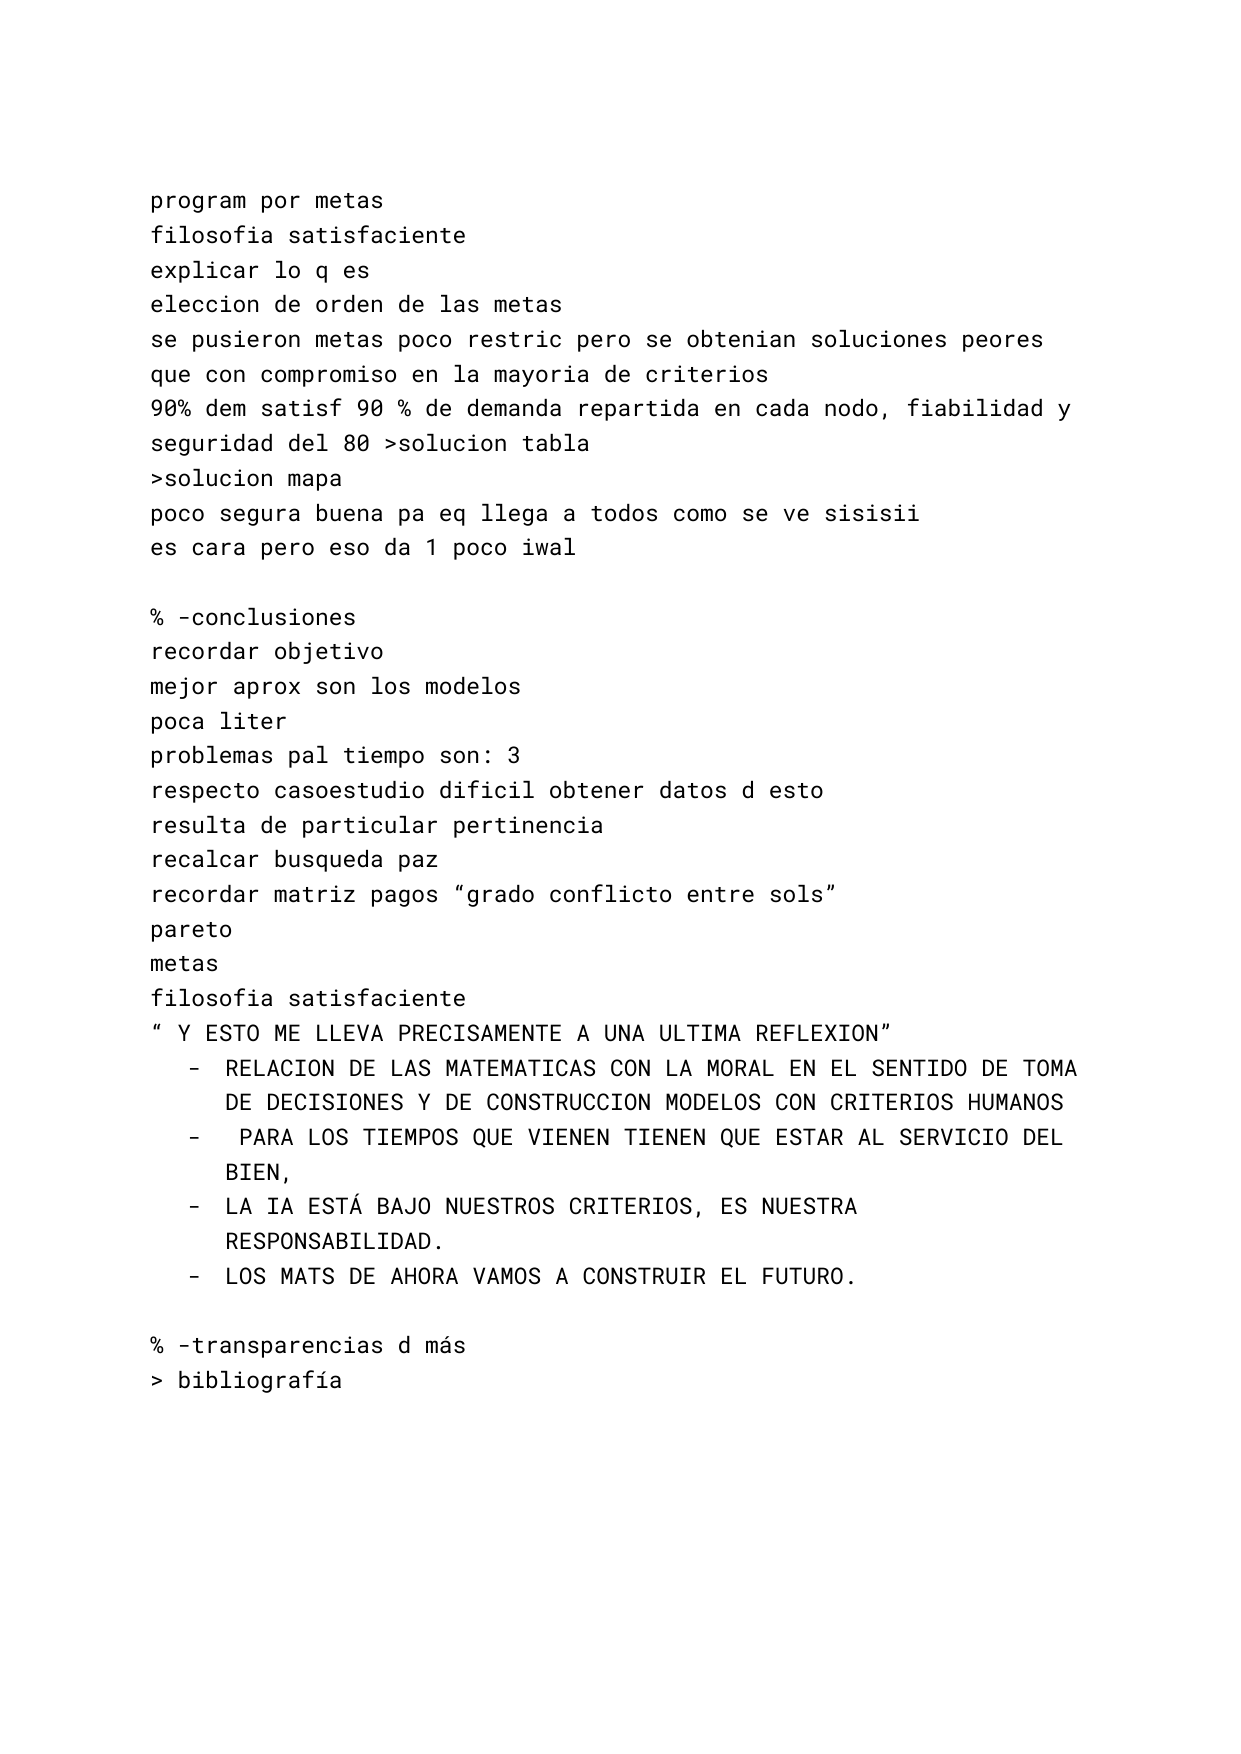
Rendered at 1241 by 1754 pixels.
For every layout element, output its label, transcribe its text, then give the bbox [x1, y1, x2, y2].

list RELACION DE LAS MATEMATICAS CON LA MORAL EN EL SENTIDO DE TOMA DE DECISIONES Y DE CONSTRUCCION MODELOS CON CRITERIOS HUMANOS [187, 1052, 1090, 1117]
text metas [150, 948, 1090, 978]
text respecto casoestudio dificil obtener datos d esto [150, 774, 1090, 804]
text mejor aprox son los modelos [150, 670, 1090, 701]
text “ Y ESTO ME LLEVA PRECISAMENTE A UNA ULTIMA REFLEXION” [150, 1017, 1090, 1047]
text % -transparencias d más [150, 1329, 1090, 1359]
text se pusieron metas poco restric pero se obtenian soluciones peores que con compromiso en la mayoria de criterios [150, 323, 1090, 388]
text poca liter [150, 705, 1090, 735]
text pareto [150, 913, 1090, 943]
text es cara pero eso da 1 poco iwal [150, 532, 1090, 562]
text filosofia satisfaciente [150, 982, 1090, 1013]
text filosofia satisfaciente [150, 219, 1090, 249]
text recalcar busqueda paz [150, 844, 1090, 874]
text recordar objetivo [150, 636, 1090, 666]
list LOS MATS DE AHORA VAMOS A CONSTRUIR EL FUTURO. [187, 1260, 1090, 1290]
list LA IA ESTÁ BAJO NUESTROS CRITERIOS, ES NUESTRA RESPONSABILIDAD. [187, 1191, 1090, 1256]
text % -conclusiones [150, 601, 1090, 631]
text recordar matriz pagos “grado conflicto entre sols” [150, 878, 1090, 909]
text 90% dem satisf 90 % de demanda repartida en cada nodo, fiabilidad y seguridad del 80 >solucion tabla [150, 393, 1090, 458]
text poco segura buena pa eq llega a todos como se ve sisisii [150, 497, 1090, 527]
text problemas pal tiempo son: 3 [150, 740, 1090, 770]
text > bibliografía [150, 1364, 1090, 1394]
text explicar lo q es [150, 254, 1090, 284]
text eleccion de orden de las metas [150, 289, 1090, 319]
text resulta de particular pertinencia [150, 809, 1090, 839]
text >solucion mapa [150, 462, 1090, 492]
text program por metas [150, 185, 1090, 215]
list PARA LOS TIEMPOS QUE VIENEN TIENEN QUE ESTAR AL SERVICIO DEL BIEN, [187, 1121, 1090, 1186]
